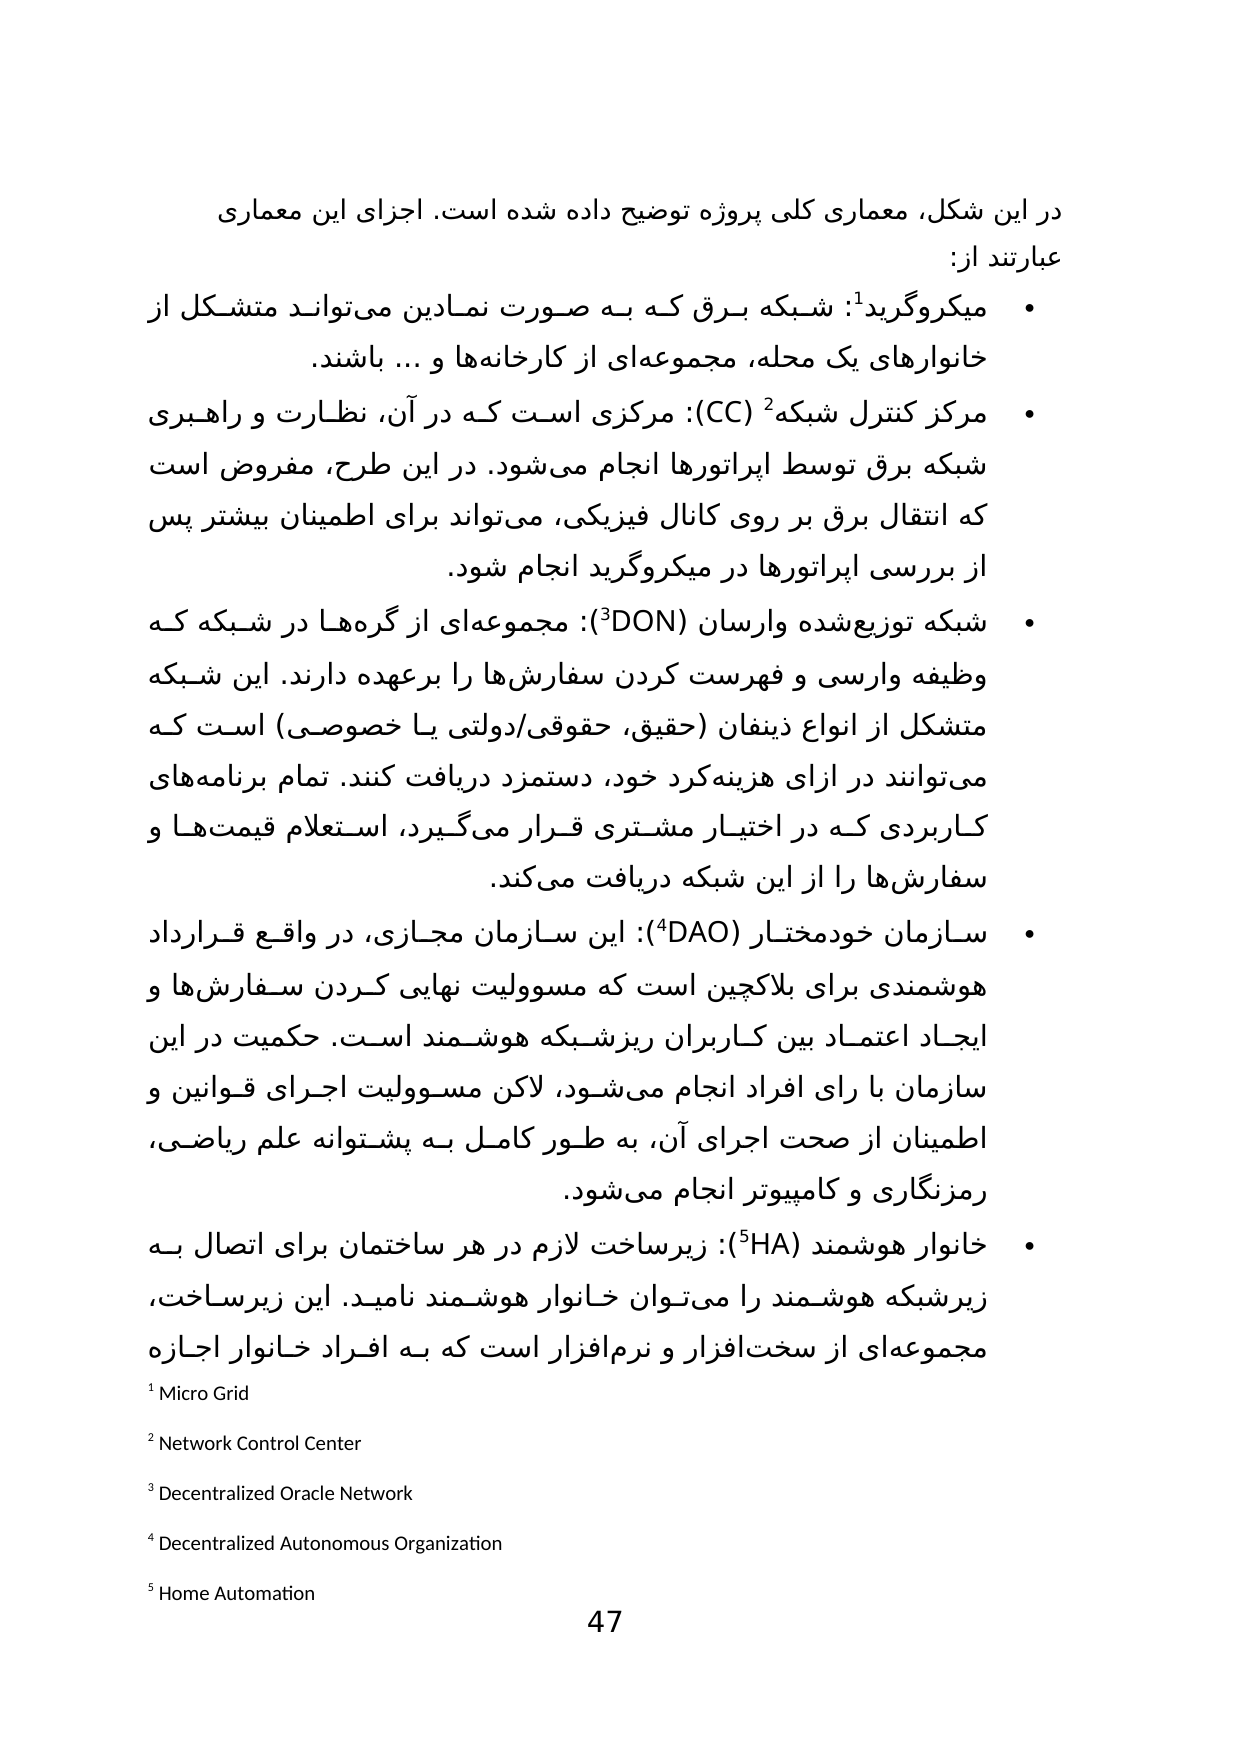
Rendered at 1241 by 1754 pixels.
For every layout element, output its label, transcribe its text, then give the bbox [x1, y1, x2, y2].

list میکروگرید: شبکه برق که به صورت نمادین می‌تواند متشکل از خانوار‌های یک محله، مجموعه‌ای از کارخانه‌ها و ... باشند. [148, 289, 1026, 374]
text در این شکل، معماری کلی پروژه توضیح داده شده است. اجزای این معماری عبارتند از: [148, 194, 1063, 273]
list مرکز کنترل شبکه (CC): مرکزی است که در آن، نظارت و راهبری شبکه برق توسط اپراتورها انجام می‌شود. در این طرح، مفروض است که انتقال برق بر روی کانال فیزیکی، می‌تواند برای اطمینان بیشتر پس از بررسی اپراتورها در میکروگرید انجام شود. [148, 391, 1026, 583]
list سازمان خودمختار (DAO): این سازمان مجازی، در واقع قرارداد هوشمندی برای بلاکچین است که مسوولیت نهایی کردن سفارش‌ها و ایجاد اعتماد بین کاربران ریزشبکه هوشمند است. حکمیت در این سازمان با رای افراد انجام می‌شود، لاکن مسوولیت اجرای قوانین و اطمینان از صحت اجرای آن، به طور کامل به پشتوانه علم ریاضی، رمزنگاری و کامپیوتر انجام می‌شود. [148, 912, 1026, 1206]
list شبکه توزیع‌شده وارسان (DON): مجموعه‌ای از گره‌ها در شبکه که وظیفه وارسی و فهرست کردن سفارش‌ها را برعهده دارند. این شبکه متشکل از انواع ذینفان (حقیق، حقوقی/دولتی یا خصوصی) است که می‌توانند در ازای هزینه‌کرد خود، دستمزد دریافت کنند. تمام برنامه‌های کاربردی که در اختیار مشتری قرار می‌گیرد، استعلام قیمت‌ها و سفارش‌ها را از این شبکه دریافت می‌کند. [148, 600, 1026, 895]
